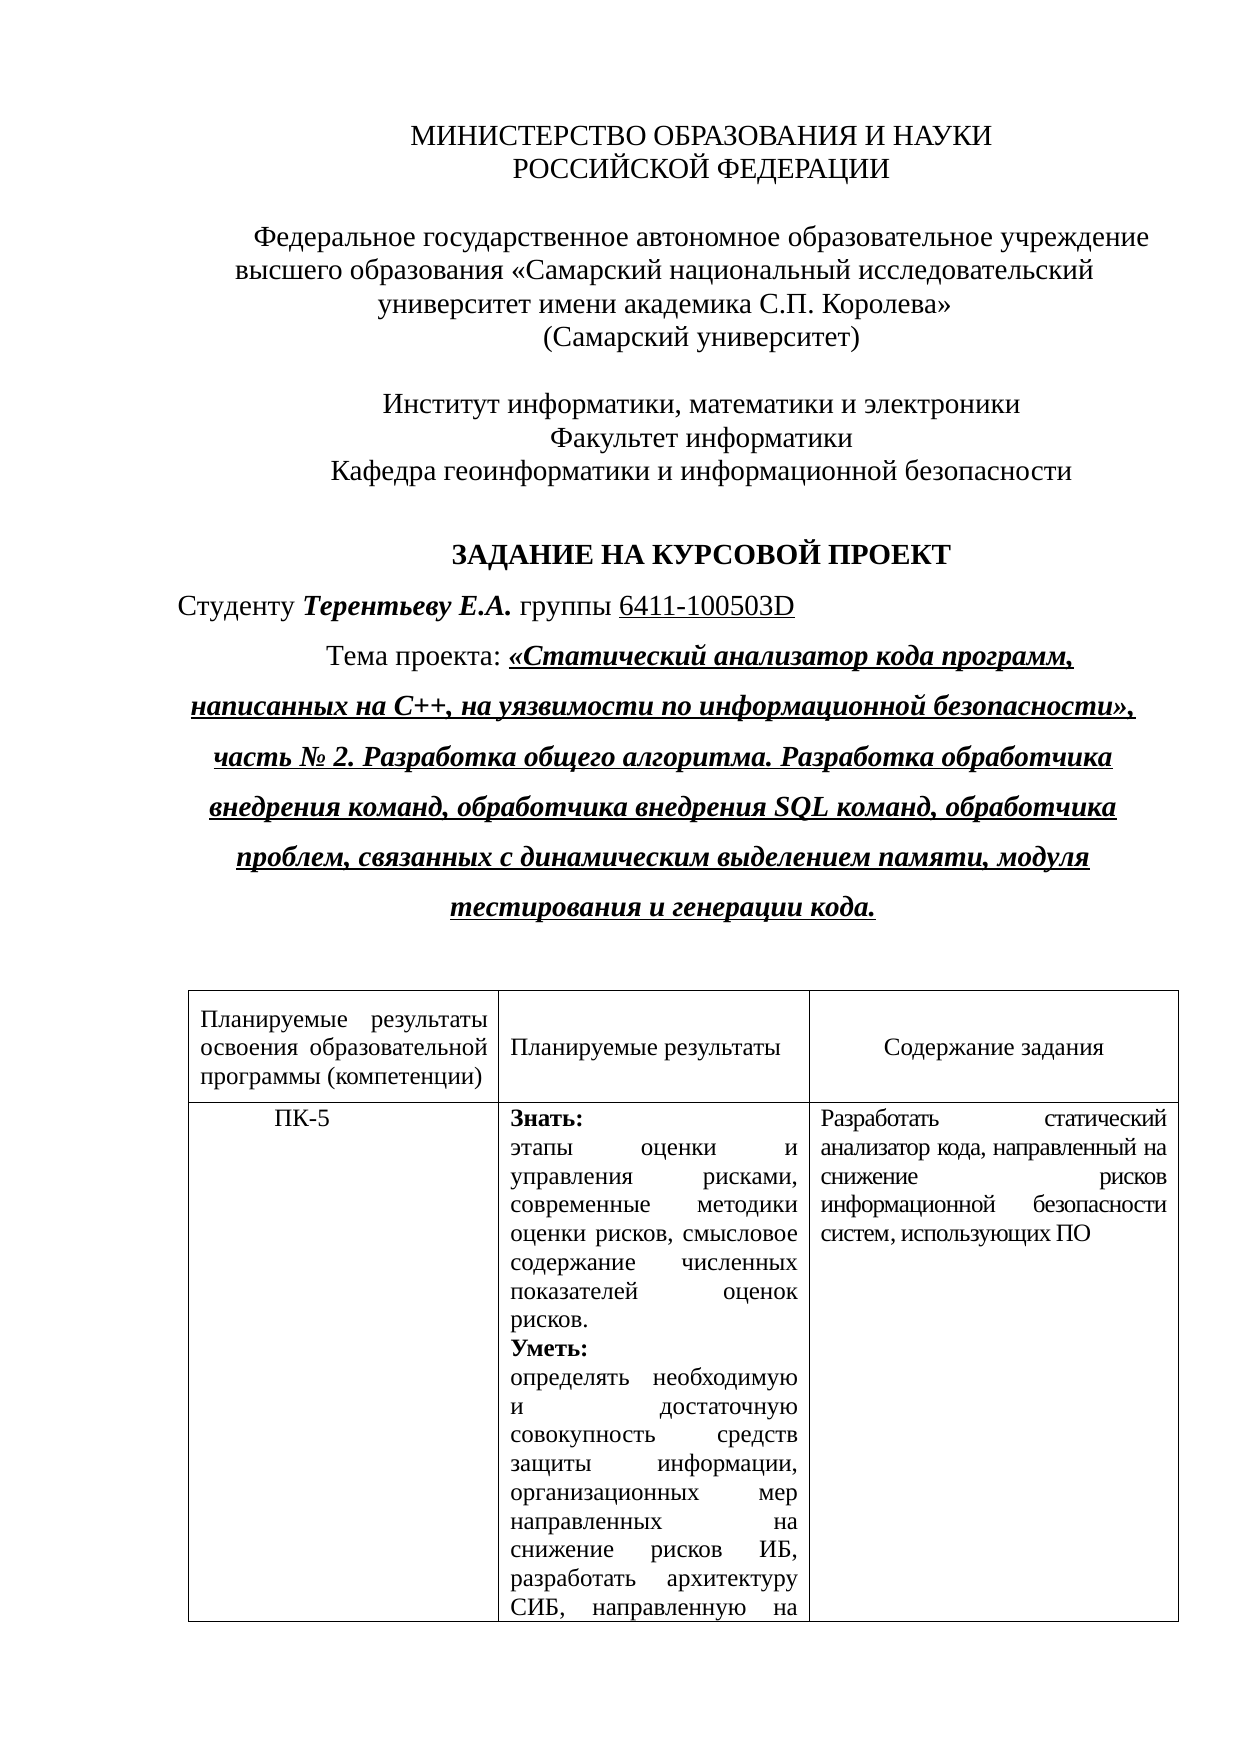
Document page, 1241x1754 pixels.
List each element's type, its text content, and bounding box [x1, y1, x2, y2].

text Кафедра геоинформатики и информационной безопасности [177, 453, 1152, 487]
table_cell ПК-5 [189, 1103, 498, 1621]
text Студенту Терентьеву Е.А. группы 6411-100503D [177, 588, 1152, 621]
text ЗАДАНИЕ НА КУРСОВОЙ ПРОЕКТ [177, 537, 1152, 571]
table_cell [499, 1103, 809, 1621]
table_header Содержание задания [810, 991, 1178, 1102]
table_header Планируемые результаты [499, 991, 809, 1102]
text (Самарский университет) [177, 319, 1152, 353]
table_header Планируемые результаты освоения образовательной программы (компетенции) [189, 991, 498, 1102]
text Тема проекта: «Статический анализатор кода программ, написанных на С++, на уязвимости по информационной безопасности», часть № 2. Разработка общего алгоритма. Разработка обработчика внедрения команд, обработчика внедрения SQL команд, обработчика проблем, связанных с динамическим выделением памяти, модуля тестирования и генерации кода. [177, 638, 1152, 923]
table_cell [810, 1103, 1178, 1621]
text МИНИСТЕРСТВО ОБРАЗОВАНИЯ И НАУКИ [177, 118, 1152, 152]
text Федеральное государственное автономное образовательное учреждение высшего образования «Самарский национальный исследовательский университет имени академика С.П. Королева» [177, 219, 1152, 319]
text Факультет информатики [177, 420, 1152, 453]
text Институт информатики, математики и электроники [177, 386, 1152, 420]
text РОССИЙСКОЙ ФЕДЕРАЦИИ [177, 152, 1152, 185]
